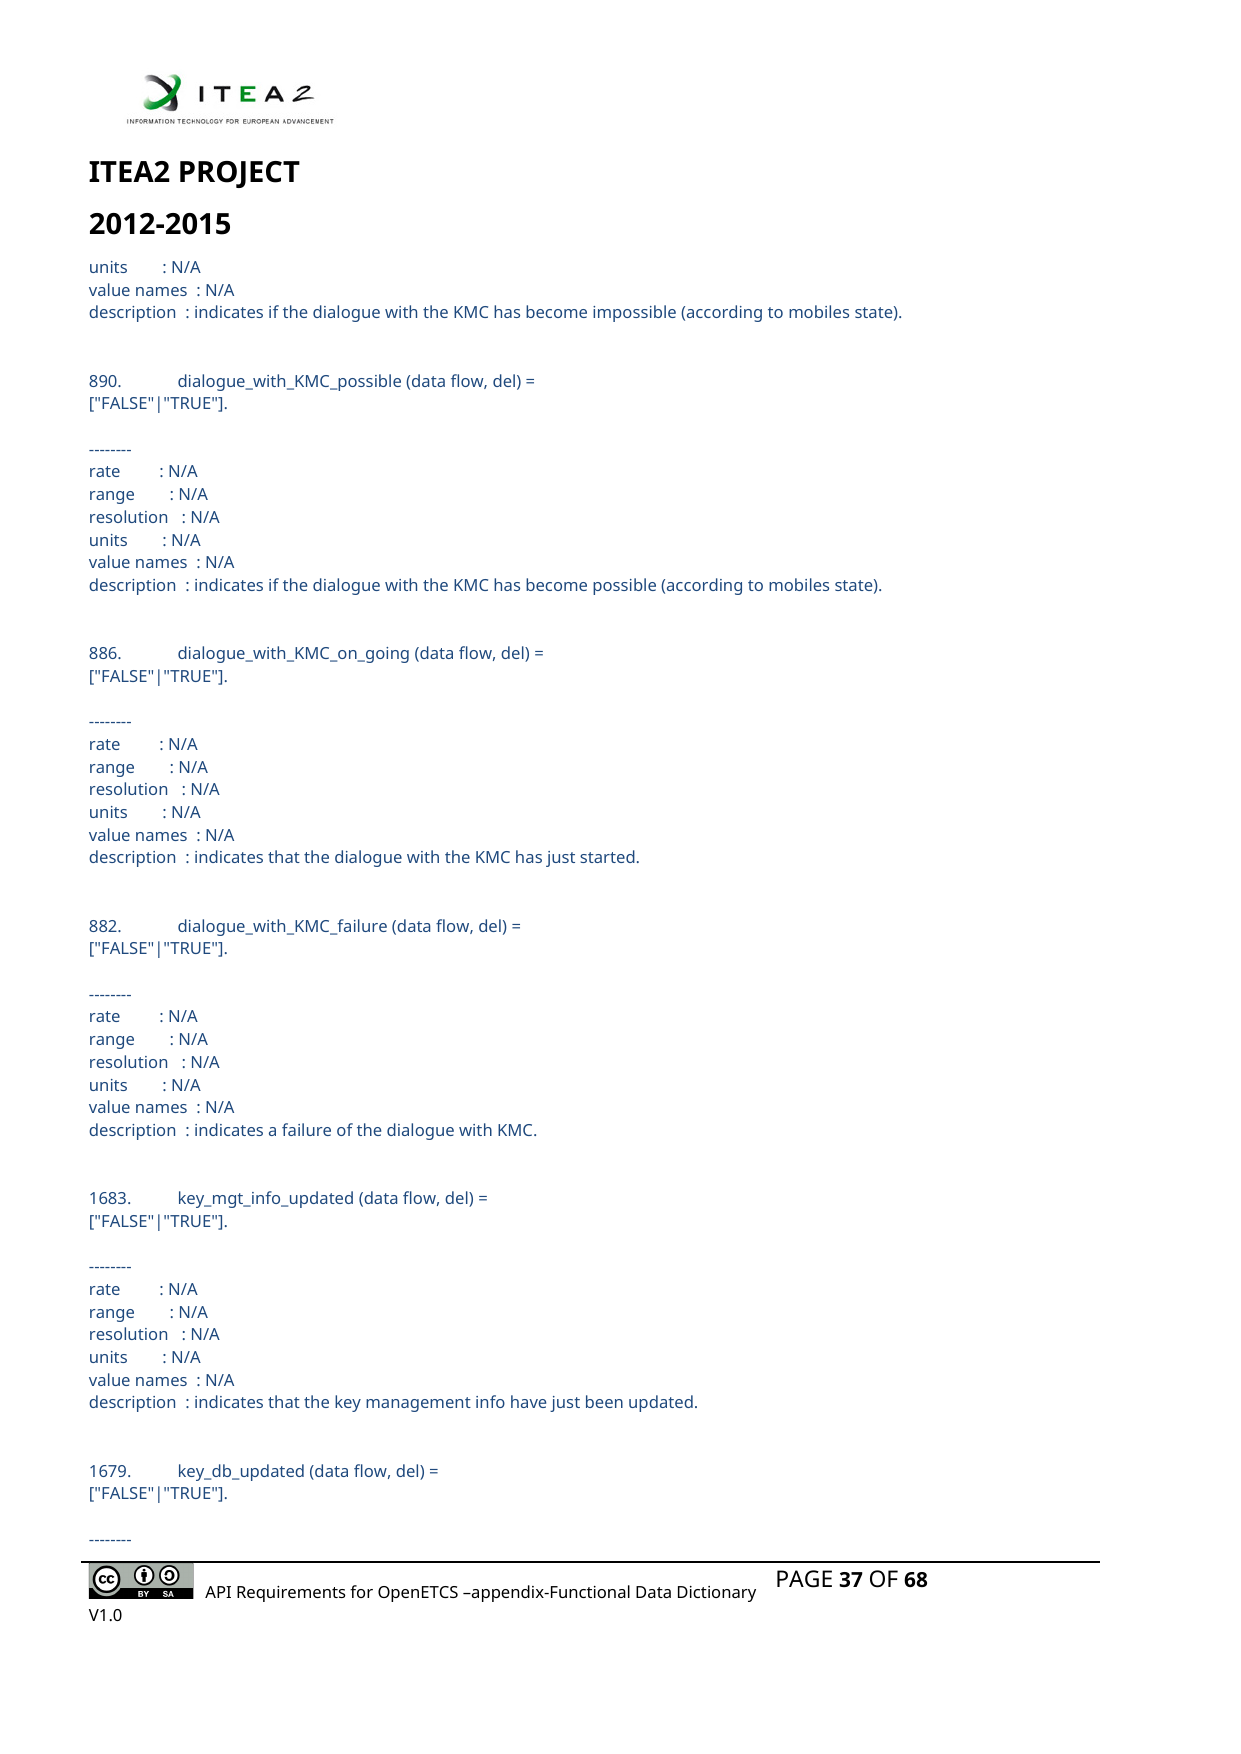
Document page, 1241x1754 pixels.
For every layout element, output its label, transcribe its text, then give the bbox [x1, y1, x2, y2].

text -------- [89, 710, 1090, 732]
text range : N/A [89, 483, 1090, 505]
text 882. dialogue_with_KMC_failure (data flow, del) = [89, 914, 1090, 937]
text ["FALSE"|"TRUE"]. [89, 392, 1090, 414]
text rate : N/A [89, 460, 1090, 483]
text -------- [89, 982, 1090, 1005]
picture [88, 59, 372, 139]
text ["FALSE"|"TRUE"]. [89, 664, 1090, 687]
text 1683. key_mgt_info_updated (data flow, del) = [89, 1187, 1090, 1209]
text value names : N/A [89, 1368, 1090, 1391]
text value names : N/A [89, 823, 1090, 846]
text description : indicates if the dialogue with the KMC has become possible (according to mobiles state). [89, 573, 1090, 596]
text description : indicates that the key management info have just been updated. [89, 1391, 1090, 1414]
text resolution : N/A [89, 1050, 1090, 1073]
text 886. dialogue_with_KMC_on_going (data flow, del) = [89, 642, 1090, 664]
text units : N/A [89, 256, 1090, 278]
text resolution : N/A [89, 1323, 1090, 1346]
text -------- [89, 1255, 1090, 1277]
text description : indicates that the dialogue with the KMC has just started. [89, 846, 1090, 869]
text range : N/A [89, 755, 1090, 778]
text ["FALSE"|"TRUE"]. [89, 937, 1090, 959]
text units : N/A [89, 1073, 1090, 1096]
text description : indicates if the dialogue with the KMC has become impossible (according to mobiles state). [89, 301, 1090, 324]
text rate : N/A [89, 1277, 1090, 1300]
text 1679. key_db_updated (data flow, del) = [89, 1459, 1090, 1482]
text units : N/A [89, 1346, 1090, 1368]
text rate : N/A [89, 1005, 1090, 1028]
text range : N/A [89, 1300, 1090, 1323]
text rate : N/A [89, 732, 1090, 755]
text units : N/A [89, 801, 1090, 823]
text value names : N/A [89, 551, 1090, 573]
text value names : N/A [89, 1096, 1090, 1118]
text resolution : N/A [89, 505, 1090, 528]
text units : N/A [89, 528, 1090, 551]
text -------- [89, 1527, 1090, 1550]
text 890. dialogue_with_KMC_possible (data flow, del) = [89, 369, 1090, 392]
text description : indicates a failure of the dialogue with KMC. [89, 1118, 1090, 1141]
text resolution : N/A [89, 778, 1090, 801]
text ["FALSE"|"TRUE"]. [89, 1482, 1090, 1504]
text range : N/A [89, 1028, 1090, 1050]
text ["FALSE"|"TRUE"]. [89, 1209, 1090, 1232]
text -------- [89, 437, 1090, 460]
picture [88, 1562, 194, 1599]
text value names : N/A [89, 278, 1090, 301]
